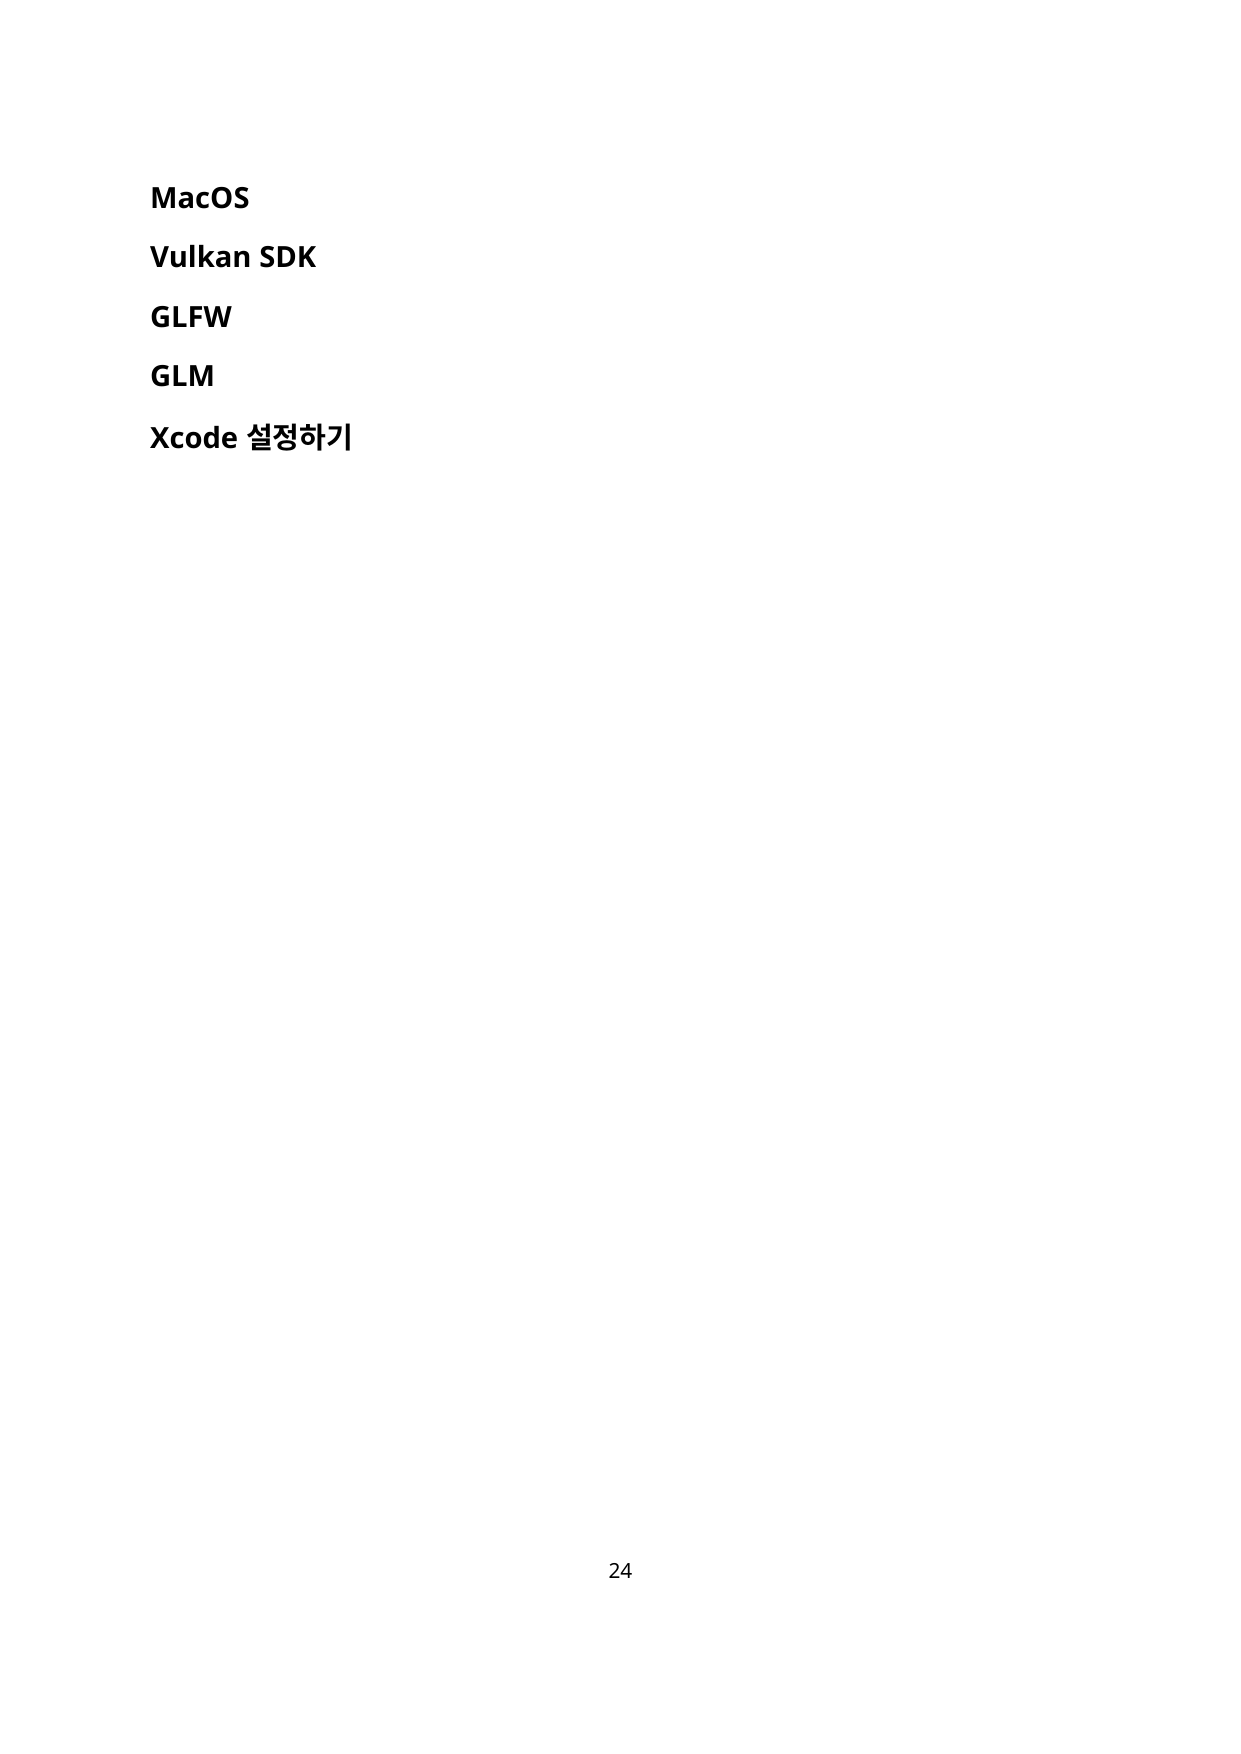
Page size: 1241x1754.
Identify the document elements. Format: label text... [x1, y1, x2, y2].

text MacOS [150, 177, 1090, 217]
text Xcode 설정하기 [150, 415, 1090, 457]
text GLM [150, 356, 1090, 395]
text GLFW [150, 296, 1090, 336]
text Vulkan SDK [150, 237, 1090, 276]
